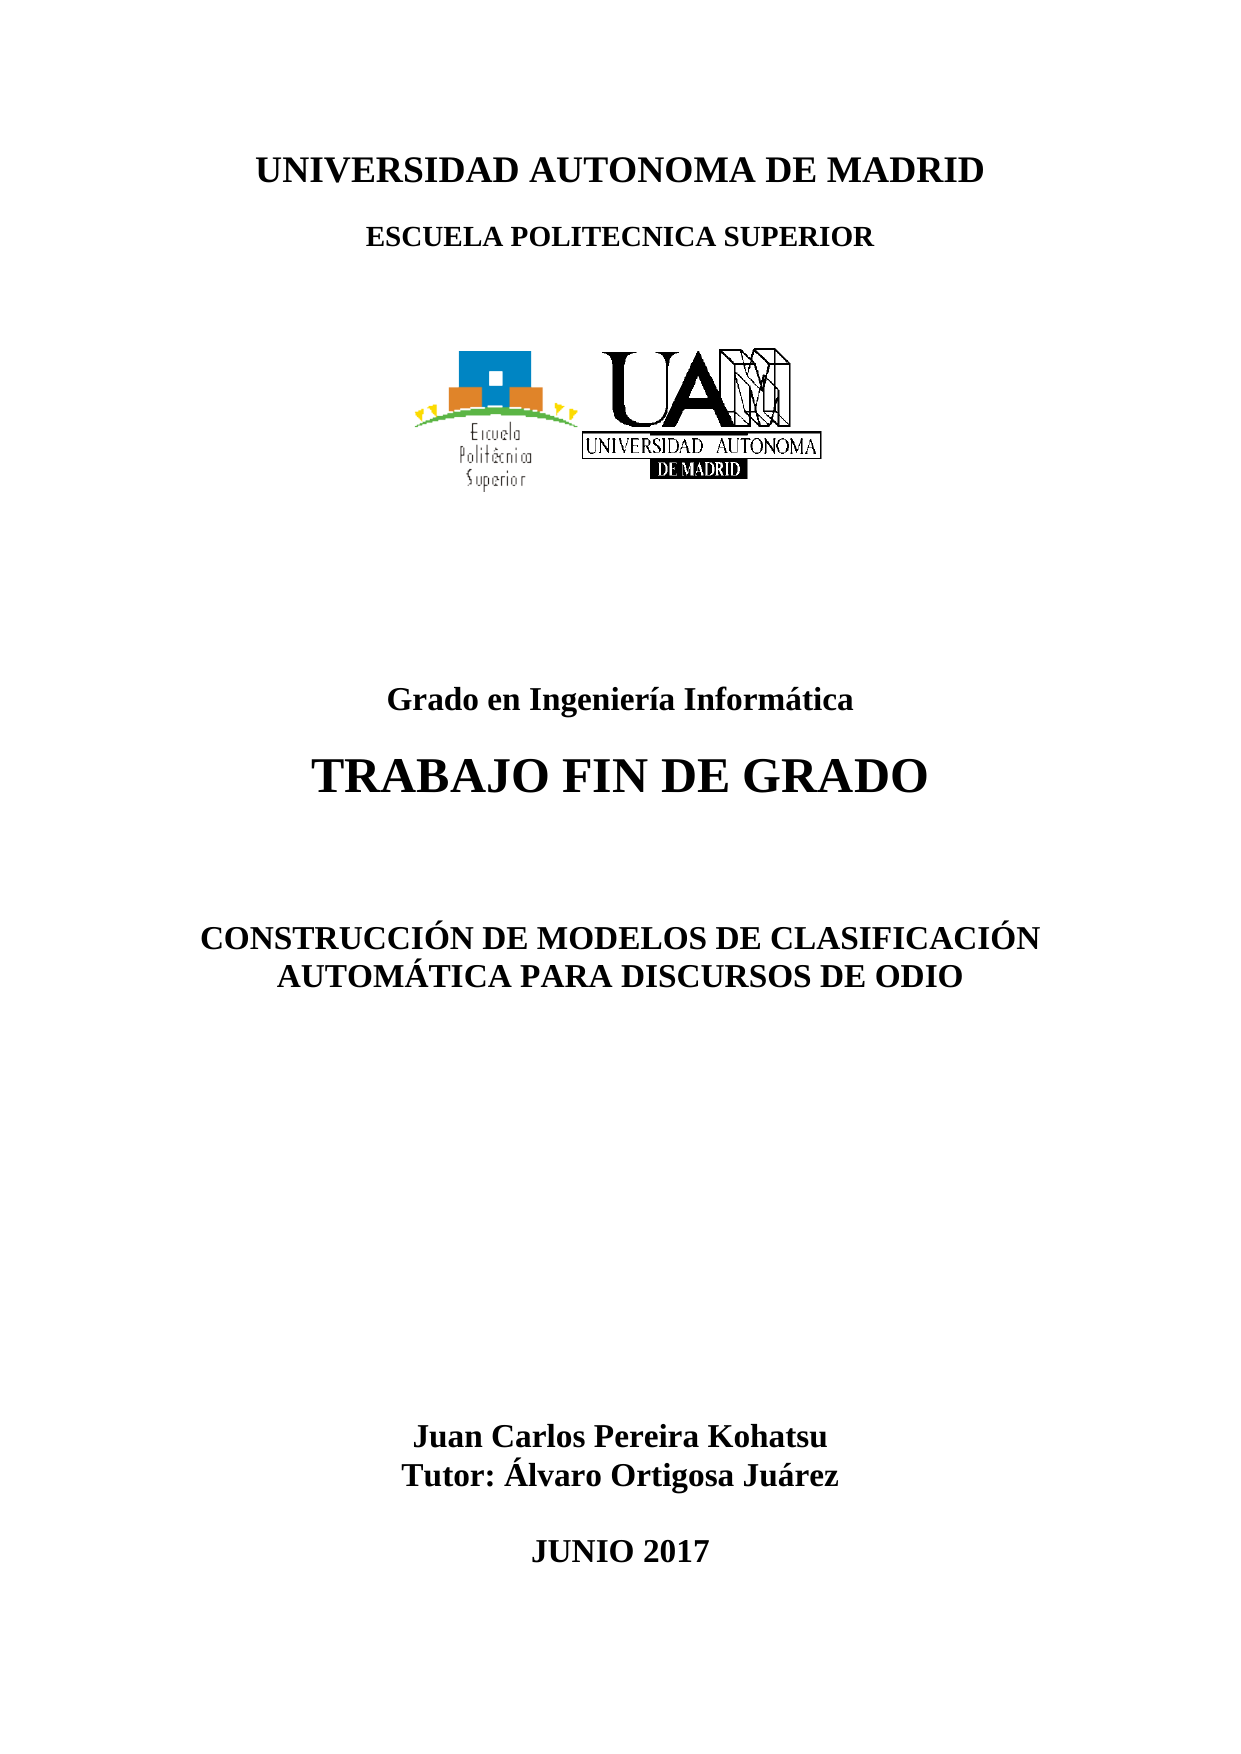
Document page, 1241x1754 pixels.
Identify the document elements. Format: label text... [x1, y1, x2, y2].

text UNIVERSIDAD AUTONOMA DE MADRID [177, 148, 1063, 191]
text TRABAJO FIN DE GRADO [177, 746, 1063, 803]
text ESCUELA POLITECNICA SUPERIOR [177, 219, 1063, 253]
text Grado en Ingeniería Informática [177, 679, 1063, 717]
picture [414, 339, 826, 492]
text Tutor: Álvaro Ortigosa Juárez [177, 1455, 1063, 1493]
text Juan Carlos Pereira Kohatsu [177, 1417, 1063, 1455]
picture [490, 372, 502, 385]
text CONSTRUCCIÓN DE MODELOS DE CLASIFICACIÓN AUTOMÁTICA PARA DISCURSOS DE ODIO [177, 918, 1063, 995]
text JUNIO 2017 [177, 1532, 1063, 1570]
